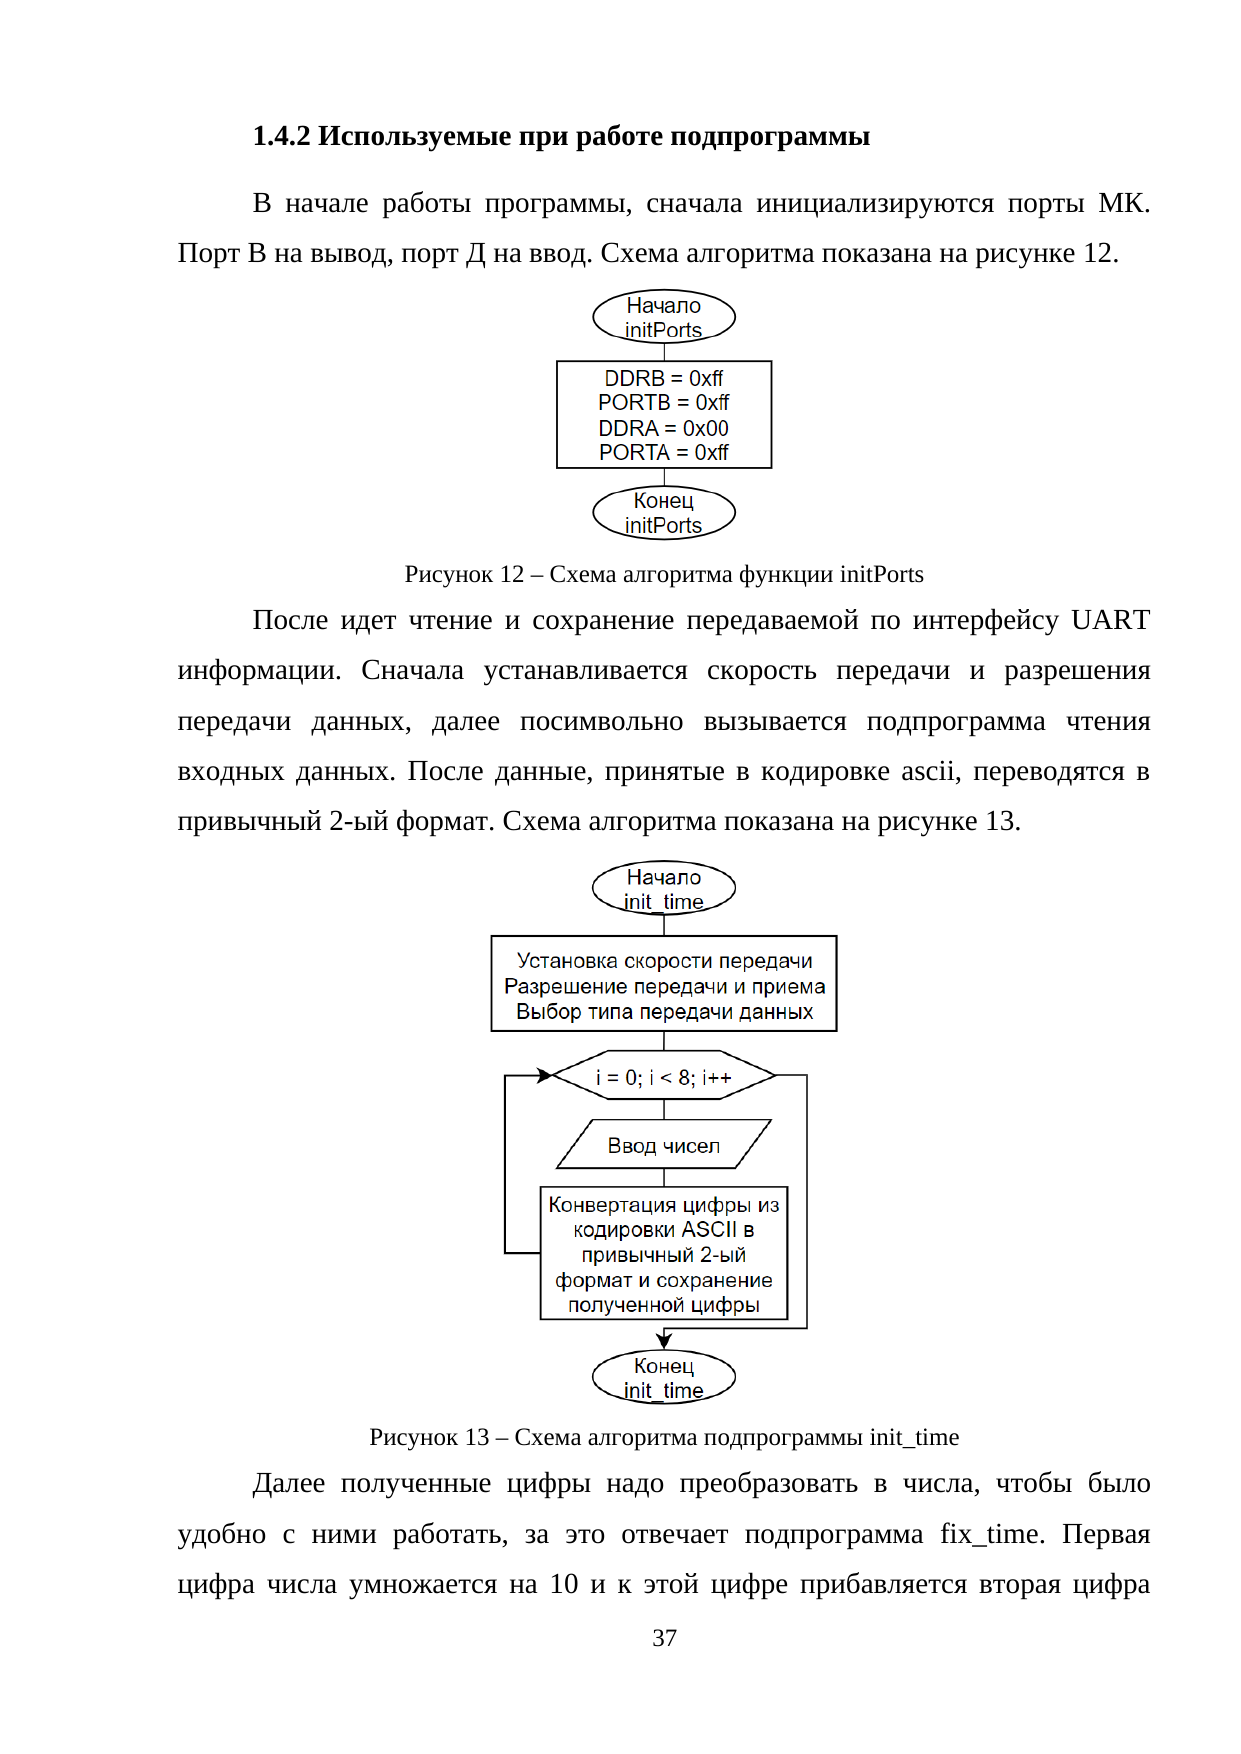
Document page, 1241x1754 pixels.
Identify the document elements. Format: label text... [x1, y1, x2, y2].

text После идет чтение и сохранение передаваемой по интерфейсу UART информации. Сначала устанавливается скорость передачи и разрешения передачи данных, далее посимвольно вызывается подпрограмма чтения входных данных. После данные, принятые в кодировке ascii, переводятся в привычный 2-ый формат. Схема алгоритма показана на рисунке 13. [177, 602, 1152, 837]
text Рисунок 13 – Схема алгоритма подпрограммы init_time [177, 1422, 1152, 1451]
picture [486, 853, 843, 1409]
text В начале работы программы, сначала инициализируются порты МК. Порт В на вывод, порт Д на ввод. Схема алгоритма показана на рисунке 12. [177, 185, 1152, 269]
text 1.4.2 Используемые при работе подпрограммы [177, 118, 1152, 152]
picture [551, 285, 778, 545]
text Рисунок 12 – Схема алгоритма функции initPorts [177, 559, 1152, 588]
